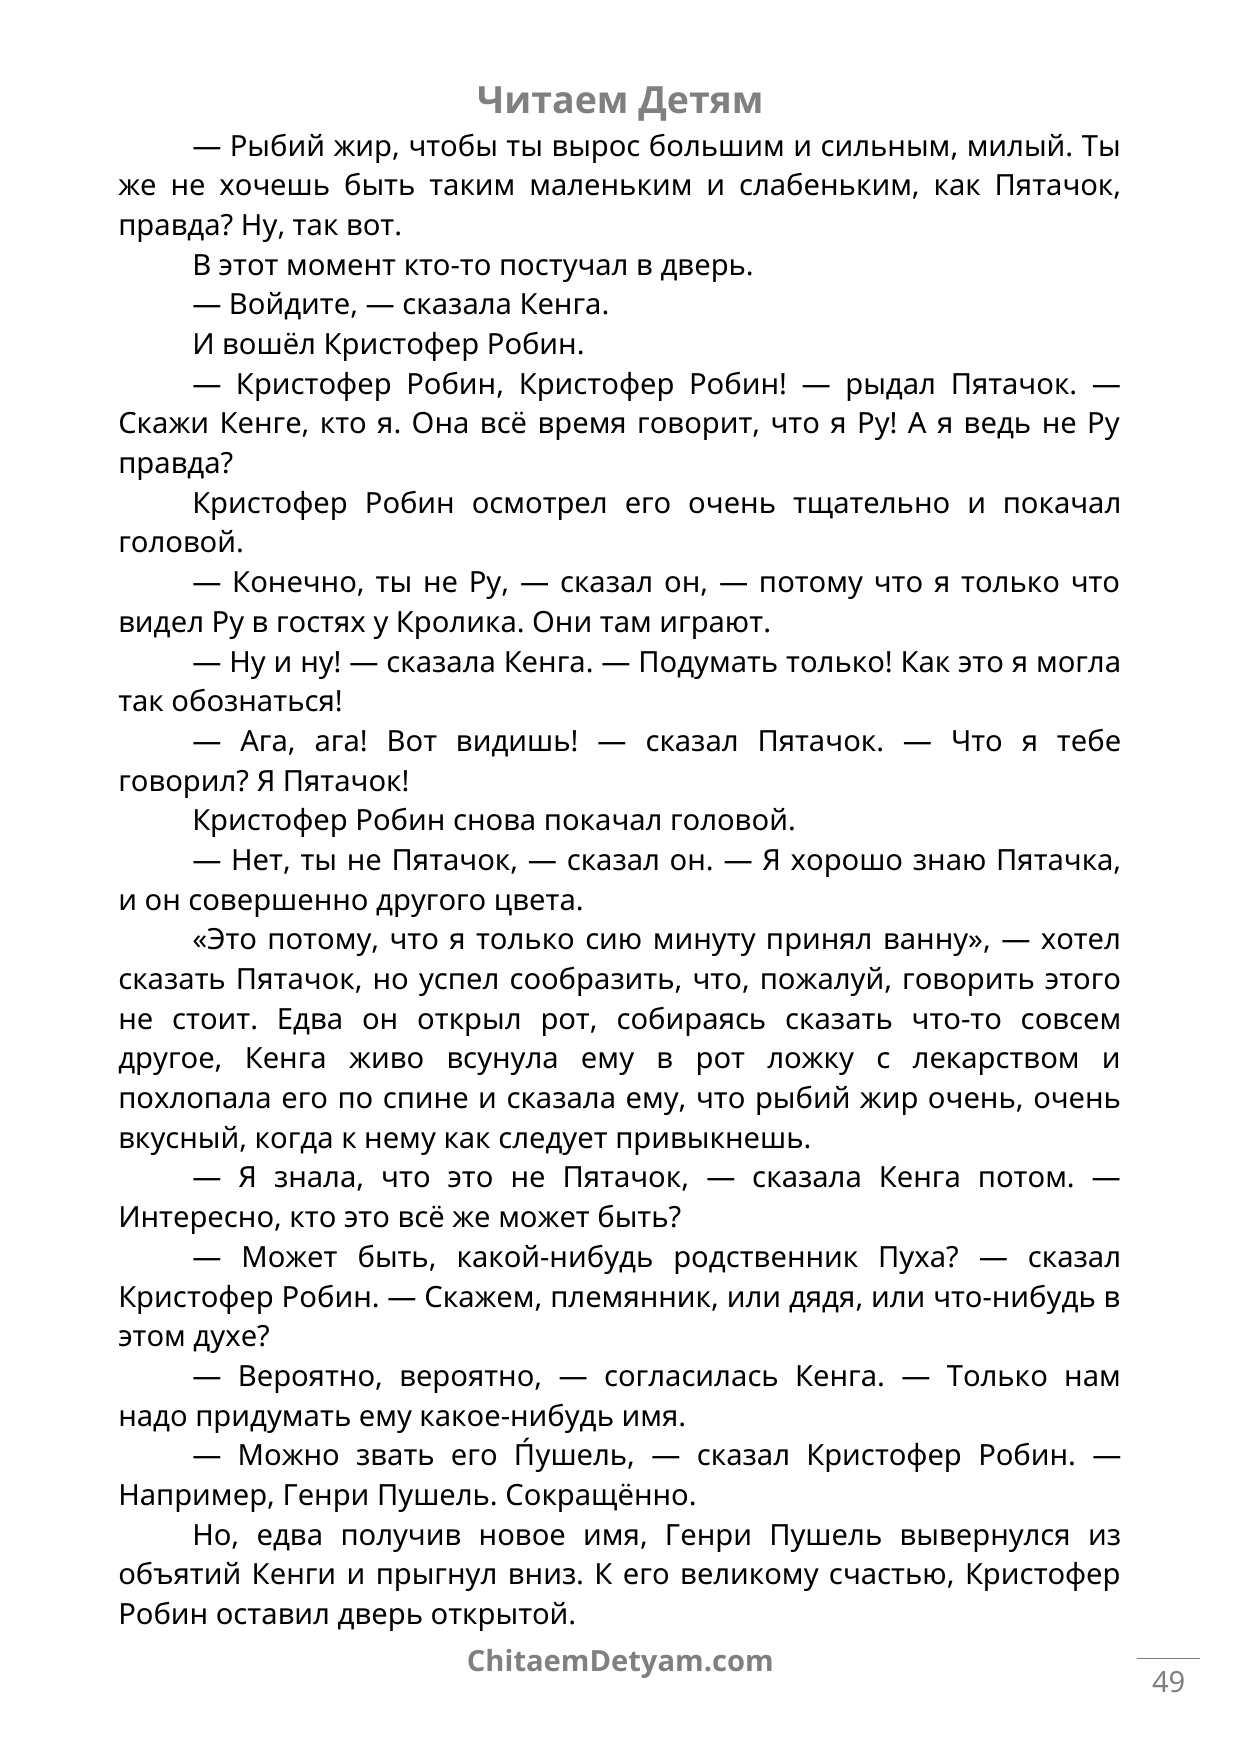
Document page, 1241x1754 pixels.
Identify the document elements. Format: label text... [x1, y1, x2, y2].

text — Ага, ага! Вот видишь! — сказал Пятачок. — Что я тебе говорил? Я Пятачок! [118, 720, 1122, 799]
text — Может быть, какой-нибудь родственник Пуха? — сказал Кристофер Робин. — Скажем, племянник, или дядя, или что-нибудь в этом духе? [118, 1236, 1122, 1355]
text Кристофер Робин снова покачал головой. [118, 799, 1122, 839]
text — Нет, ты не Пятачок, — сказал он. — Я хорошо знаю Пятачка, и он совершенно другого цвета. [118, 839, 1122, 919]
text — Я знала, что это не Пятачок, — сказала Кенга потом. — Интересно, кто это всё же может быть? [118, 1157, 1122, 1236]
text «Это потому, что я только сию минуту принял ванну», — хотел сказать Пятачок, но успел сообразить, что, пожалуй, говорить этого не стоит. Едва он открыл рот, собираясь сказать что-то совсем другое, Кенга живо всунула ему в рот ложку с лекарством и похлопала его по спине и сказала ему, что рыбий жир очень, очень вкусный, когда к нему как следует привыкнешь. [118, 919, 1122, 1157]
text — Войдите, — сказала Кенга. [118, 284, 1122, 323]
text Но, едва получив новое имя, Генри Пушель вывернулся из объятий Кенги и прыгнул вниз. К его великому счастью, Кристофер Робин оставил дверь открытой. [118, 1514, 1122, 1633]
text — Кристофер Робин, Кристофер Робин! — рыдал Пятачок. — Скажи Кенге, кто я. Она всё время говорит, что я Ру! А я ведь не Ру правда? [118, 363, 1122, 482]
text И вошёл Кристофер Робин. [118, 323, 1122, 363]
text — Можно звать его П́ушель, — сказал Кристофер Робин. — Например, Генри Пушель. Сокращённо. [118, 1434, 1122, 1514]
text — Рыбий жир, чтобы ты вырос большим и сильным, милый. Ты же не хочешь быть таким маленьким и слабеньким, как Пятачок, правда? Ну, так вот. [118, 125, 1122, 244]
text — Вероятно, вероятно, — согласилась Кенга. — Только нам надо придумать ему какое-нибудь имя. [118, 1355, 1122, 1434]
text — Ну и ну! — сказала Кенга. — Подумать только! Как это я могла так обознаться! [118, 641, 1122, 720]
text Кристофер Робин осмотрел его очень тщательно и покачал головой. [118, 482, 1122, 561]
text — Конечно, ты не Ру, — сказал он, — потому что я только что видел Ру в гостях у Кролика. Они там играют. [118, 561, 1122, 641]
text В этот момент кто-то постучал в дверь. [118, 244, 1122, 284]
